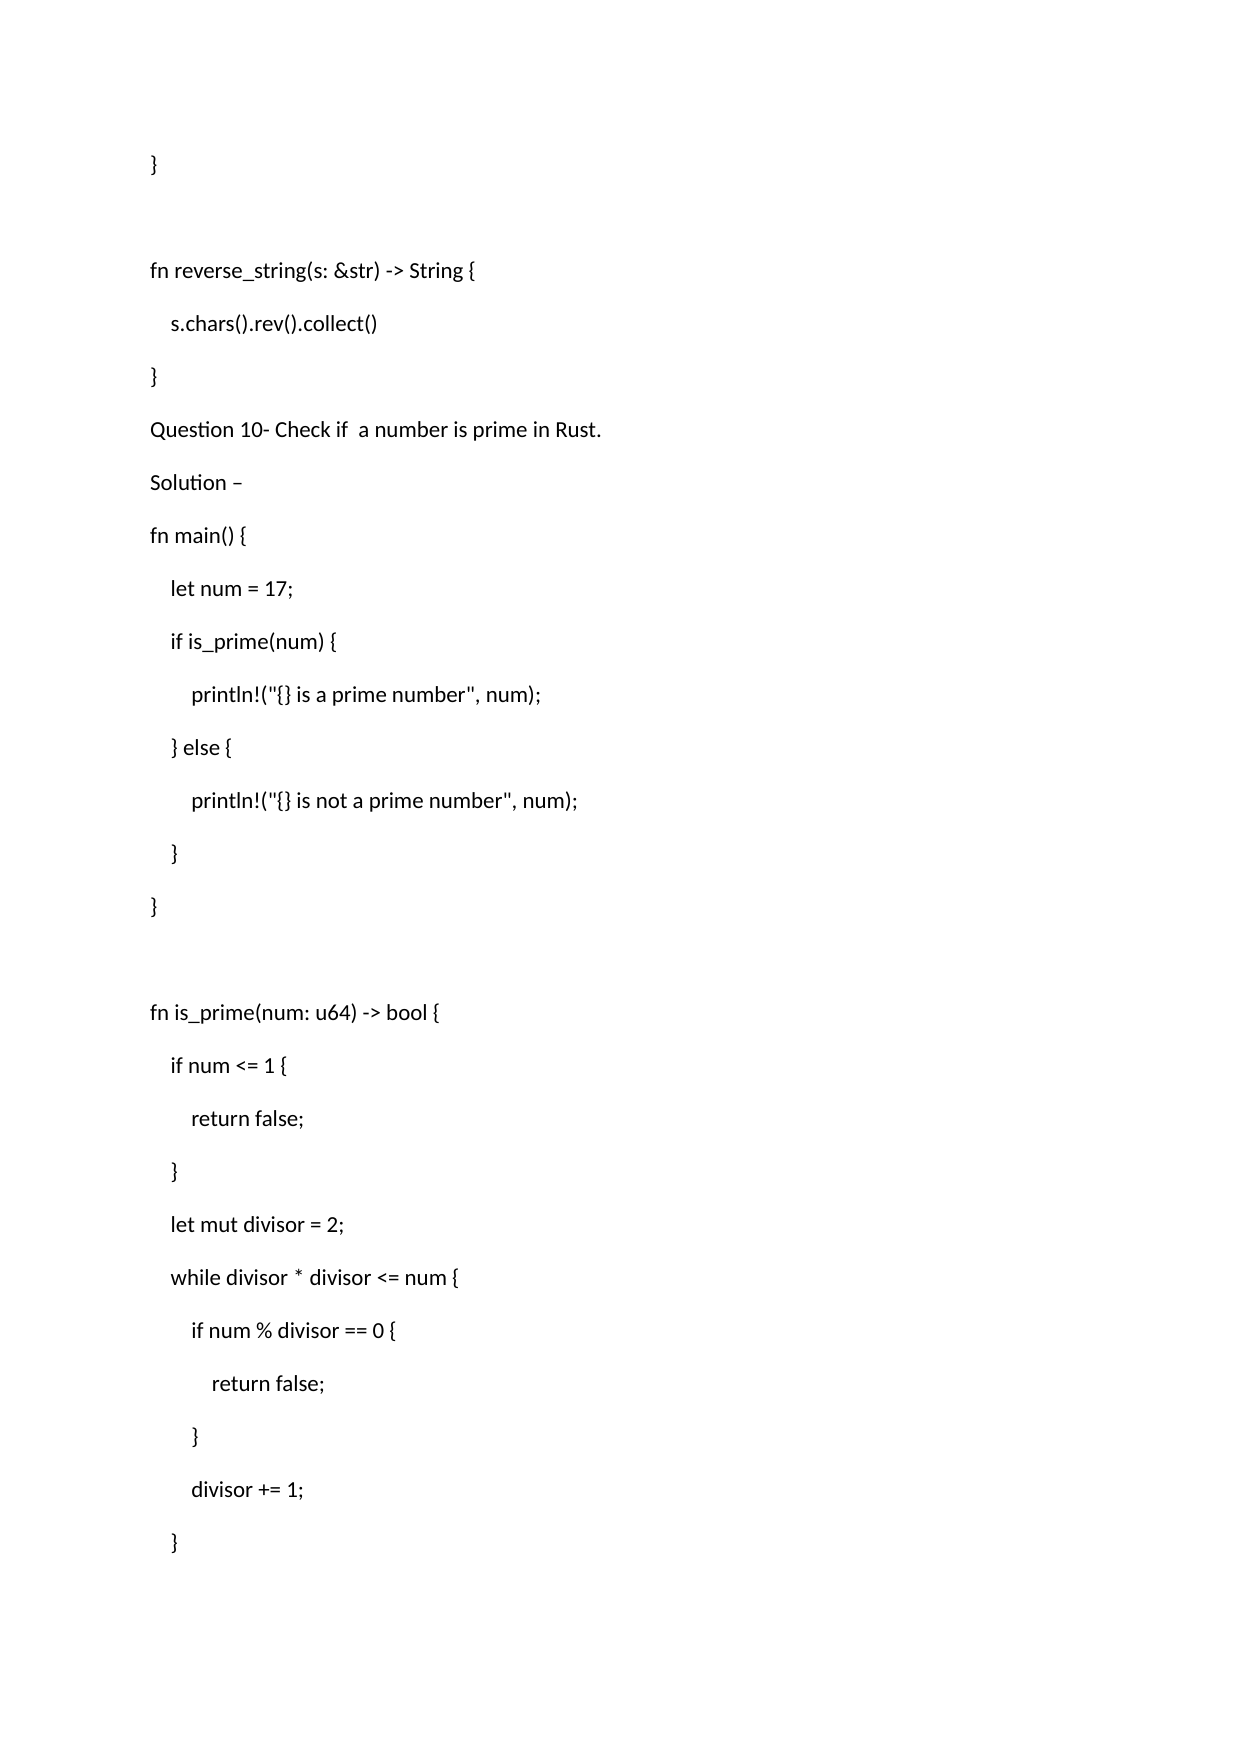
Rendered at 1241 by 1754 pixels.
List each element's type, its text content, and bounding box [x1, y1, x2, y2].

text s.chars().rev().collect() [150, 309, 1090, 337]
text } [150, 1528, 1090, 1557]
text } [150, 839, 1090, 867]
text } else { [150, 733, 1090, 761]
text fn is_prime(num: u64) -> bool { [150, 998, 1090, 1026]
text Solution – [150, 468, 1090, 496]
text if num <= 1 { [150, 1051, 1090, 1079]
text Question 10- Check if a number is prime in Rust. [150, 415, 1090, 443]
text } [150, 150, 1090, 178]
text divisor += 1; [150, 1476, 1090, 1503]
text return false; [150, 1369, 1090, 1397]
text return false; [150, 1104, 1090, 1132]
text if num % divisor == 0 { [150, 1316, 1090, 1344]
text let mut divisor = 2; [150, 1210, 1090, 1238]
text let num = 17; [150, 574, 1090, 602]
text } [150, 892, 1090, 920]
text println!("{} is a prime number", num); [150, 680, 1090, 708]
text } [150, 1422, 1090, 1451]
text fn main() { [150, 521, 1090, 549]
text fn reverse_string(s: &str) -> String { [150, 256, 1090, 284]
text println!("{} is not a prime number", num); [150, 786, 1090, 814]
text } [150, 1157, 1090, 1185]
text while divisor * divisor <= num { [150, 1263, 1090, 1291]
text if is_prime(num) { [150, 627, 1090, 655]
text } [150, 362, 1090, 390]
